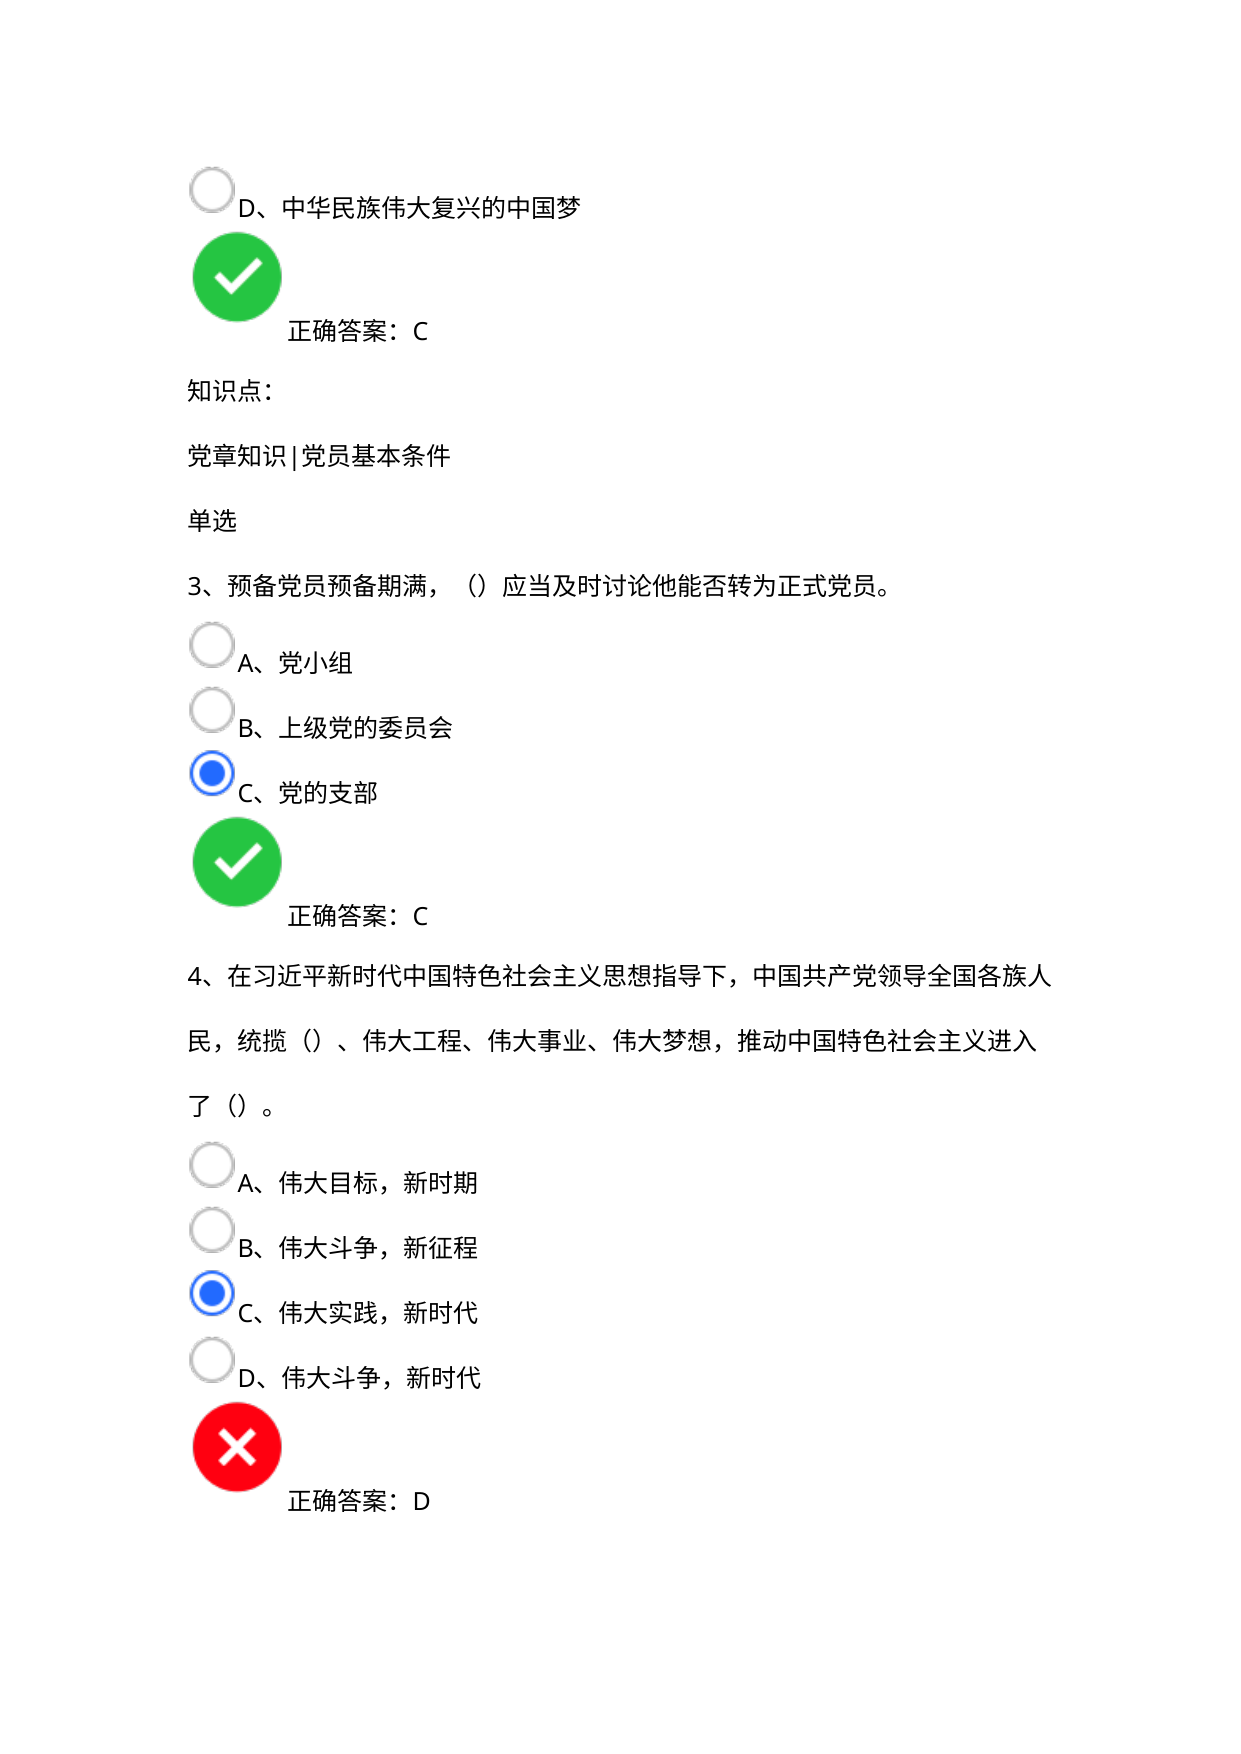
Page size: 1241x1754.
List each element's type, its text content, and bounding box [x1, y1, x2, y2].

picture [187, 1267, 238, 1321]
text D、伟大斗争，新时代 [187, 1332, 1053, 1397]
text 知识点： [187, 357, 1053, 422]
text C、党的支部 [187, 747, 1053, 812]
text 正确答案：C [187, 227, 1053, 357]
text D、中华民族伟大复兴的中国梦 [187, 162, 1053, 227]
text 3、预备党员预备期满，（）应当及时讨论他能否转为正式党员。 [187, 552, 1053, 617]
picture [187, 162, 238, 216]
picture [187, 1332, 238, 1386]
text 正确答案：C [187, 812, 1053, 942]
picture [187, 617, 238, 671]
picture [187, 682, 238, 736]
picture [187, 747, 238, 801]
picture [187, 1202, 238, 1256]
text 单选 [187, 487, 1053, 552]
picture [187, 1397, 288, 1501]
text A、党小组 [187, 617, 1053, 682]
text C、伟大实践，新时代 [187, 1267, 1053, 1332]
text A、伟大目标，新时期 [187, 1137, 1053, 1202]
text B、上级党的委员会 [187, 682, 1053, 747]
picture [187, 227, 288, 331]
text 党章知识|党员基本条件 [187, 422, 1053, 487]
text B、伟大斗争，新征程 [187, 1202, 1053, 1267]
text 4、在习近平新时代中国特色社会主义思想指导下，中国共产党领导全国各族人民，统揽（）、伟大工程、伟大事业、伟大梦想，推动中国特色社会主义进入了（）。 [187, 942, 1053, 1137]
picture [187, 1137, 238, 1191]
text 正确答案：D [187, 1397, 1053, 1527]
picture [187, 812, 288, 916]
